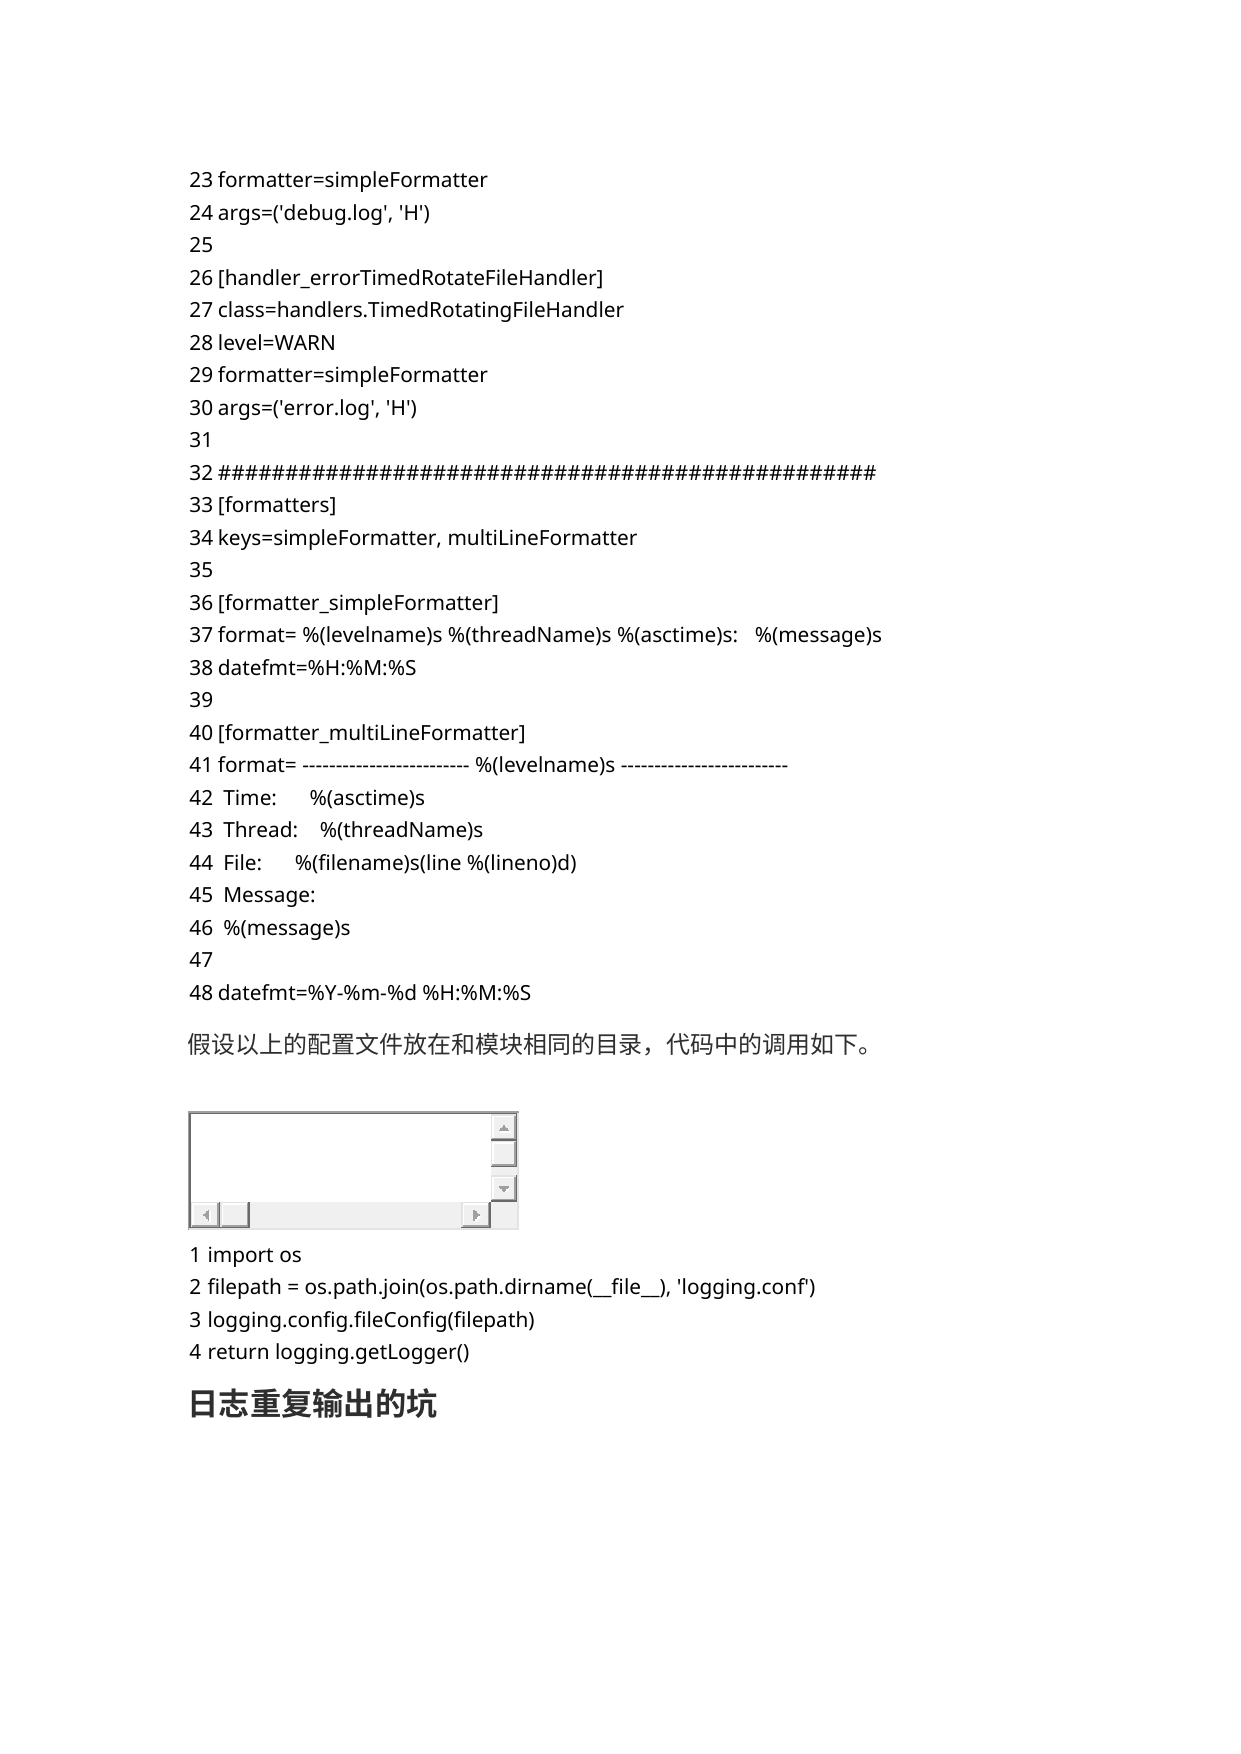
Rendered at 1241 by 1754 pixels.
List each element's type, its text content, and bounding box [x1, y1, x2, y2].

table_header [216, 162, 1053, 1010]
text 假设以上的配置文件放在和模块相同的目录，代码中的调用如下。 [187, 1010, 1053, 1075]
text 日志重复输出的坑 [187, 1369, 1053, 1434]
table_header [188, 162, 216, 1010]
table_header import os filepath = os.path.join(os.path.dirname(__file__), 'logging.conf') logging.config.fileConfig(filepath) return logging.getLogger() [206, 1236, 1053, 1369]
table_header 1 2 3 4 [188, 1236, 206, 1369]
